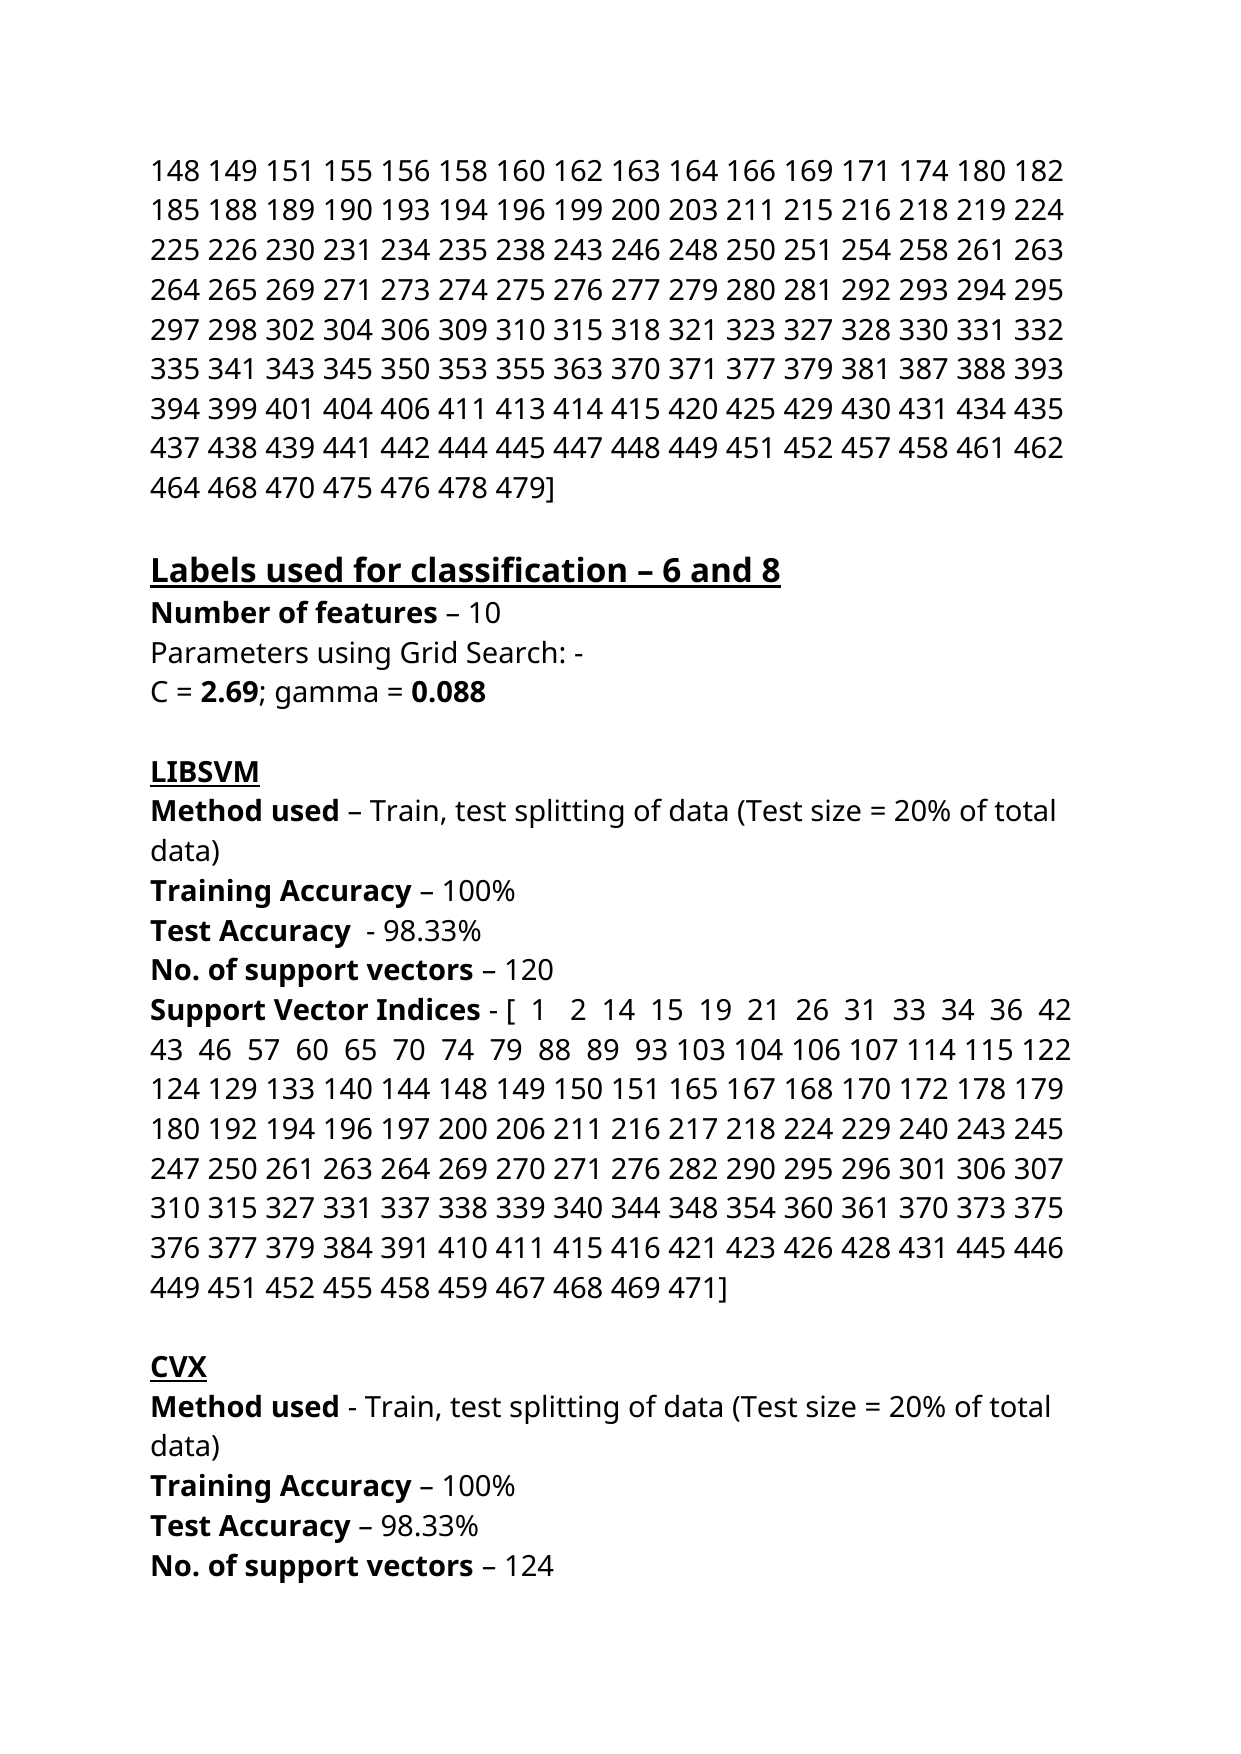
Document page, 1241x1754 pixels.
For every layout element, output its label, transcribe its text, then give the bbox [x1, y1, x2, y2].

text Training Accuracy – 100% [150, 870, 1090, 910]
text Test Accuracy - 98.33% [150, 910, 1090, 949]
text Support Vector Indices - [ 1 2 14 15 19 21 26 31 33 34 36 42 43 46 57 60 65 70 74 79 88 89 93 103 104 106 107 114 115 122 124 129 133 140 144 148 149 150 151 165 167 168 170 172 178 179 180 192 194 196 197 200 206 211 216 217 218 224 229 240 243 245 247 250 261 263 264 269 270 271 276 282 290 295 296 301 306 307 310 315 327 331 337 338 339 340 344 348 354 360 361 370 373 375 376 377 379 384 391 410 411 415 416 421 423 426 428 431 445 446 449 451 452 455 458 459 467 468 469 471] [150, 989, 1090, 1307]
text C = 2.69; gamma = 0.088 [150, 672, 1090, 711]
text Test Accuracy – 98.33% [150, 1505, 1090, 1545]
text CVX [150, 1346, 1090, 1386]
text Method used - Train, test splitting of data (Test size = 20% of total data) [150, 1386, 1090, 1465]
text No. of support vectors – 124 [150, 1545, 1090, 1584]
text Method used – Train, test splitting of data (Test size = 20% of total data) [150, 791, 1090, 870]
text No. of support vectors – 120 [150, 949, 1090, 989]
text Training Accuracy – 100% [150, 1465, 1090, 1505]
text Parameters using Grid Search: - [150, 632, 1090, 672]
text Labels used for classification – 6 and 8 [150, 547, 1090, 592]
text LIBSVM [150, 751, 1090, 791]
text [150, 150, 1090, 507]
text Number of features – 10 [150, 592, 1090, 632]
